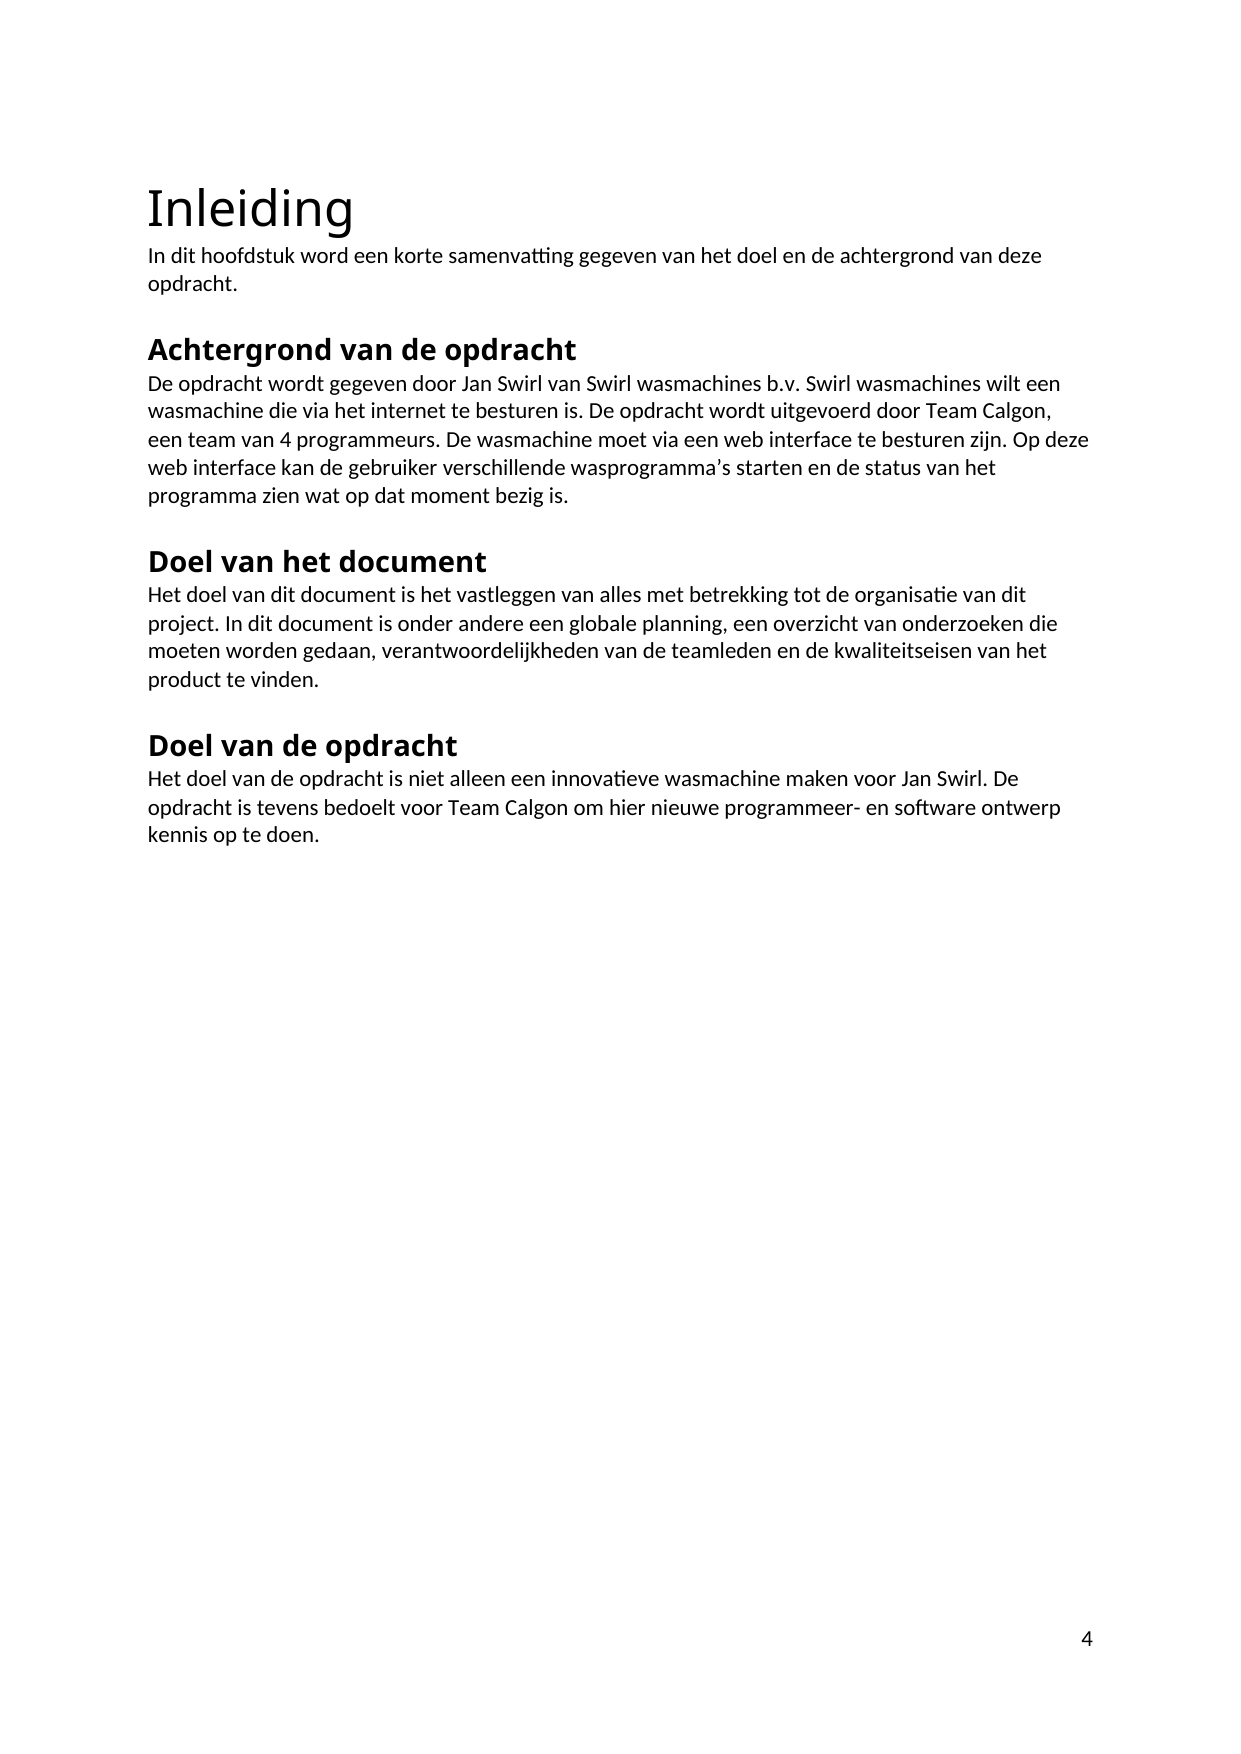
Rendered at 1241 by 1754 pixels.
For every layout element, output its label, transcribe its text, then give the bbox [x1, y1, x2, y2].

text Het doel van de opdracht is niet alleen een innovatieve wasmachine maken voor Jan Swirl. De opdracht is tevens bedoelt voor Team Calgon om hier nieuwe programmeer- en software ontwerp kennis op te doen. [148, 764, 1093, 849]
subtitle Achtergrond van de opdracht [148, 329, 1093, 369]
subtitle Doel van het document [148, 541, 1093, 581]
text De opdracht wordt gegeven door Jan Swirl van Swirl wasmachines b.v. Swirl wasmachines wilt een wasmachine die via het internet te besturen is. De opdracht wordt uitgevoerd door Team Calgon, een team van 4 programmeurs. De wasmachine moet via een web interface te besturen zijn. Op deze web interface kan de gebruiker verschillende wasprogramma’s starten en de status van het programma zien wat op dat moment bezig is. [148, 369, 1093, 509]
text In dit hoofdstuk word een korte samenvatting gegeven van het doel en de achtergrond van deze opdracht. [148, 241, 1093, 297]
subtitle Inleiding [148, 173, 1093, 241]
text Het doel van dit document is het vastleggen van alles met betrekking tot de organisatie van dit project. In dit document is onder andere een globale planning, een overzicht van onderzoeken die moeten worden gedaan, verantwoordelijkheden van de teamleden en de kwaliteitseisen van het product te vinden. [148, 581, 1093, 693]
subtitle Doel van de opdracht [148, 725, 1093, 764]
